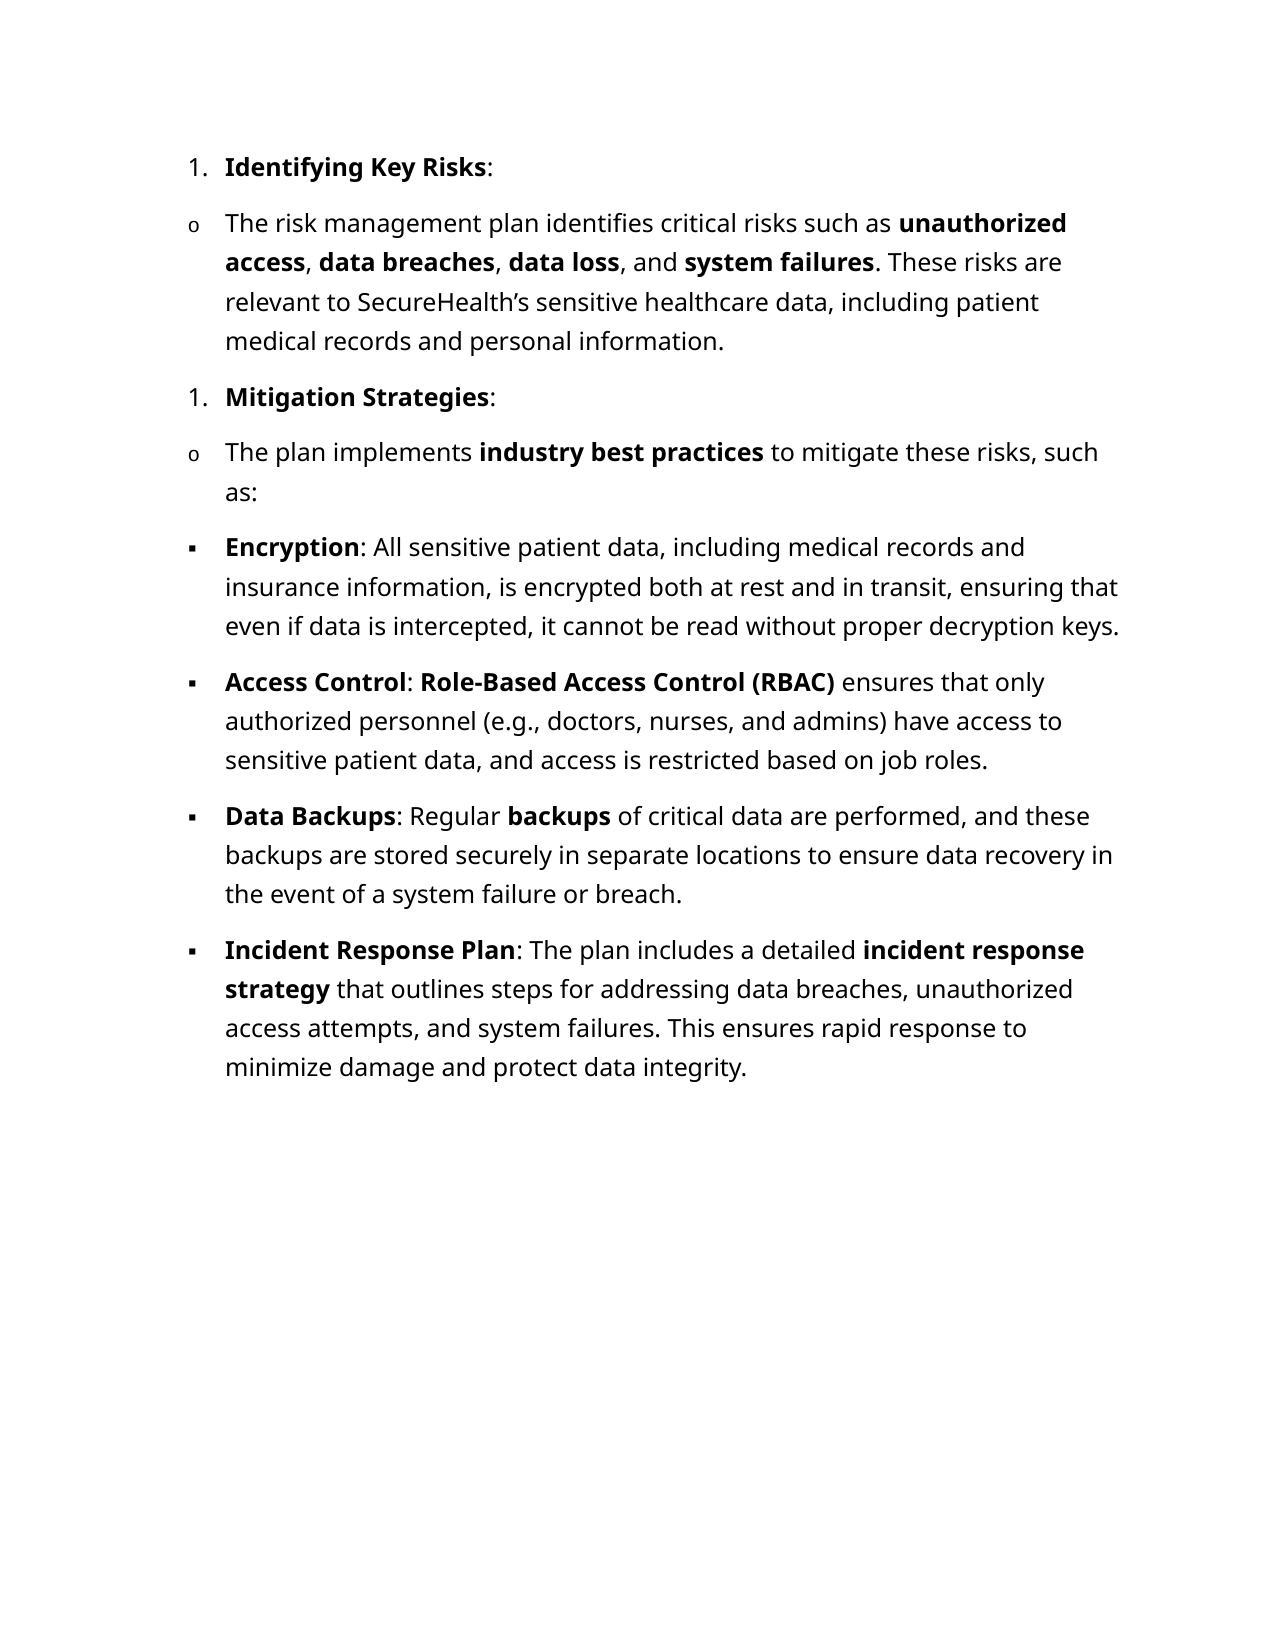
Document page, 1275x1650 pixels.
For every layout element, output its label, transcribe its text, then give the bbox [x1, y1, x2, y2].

list Incident Response Plan: The plan includes a detailed incident response strategy that outlines steps for addressing data breaches, unauthorized access attempts, and system failures. This ensures rapid response to minimize damage and protect data integrity. [187, 932, 1125, 1084]
list Access Control: Role-Based Access Control (RBAC) ensures that only authorized personnel (e.g., doctors, nurses, and admins) have access to sensitive patient data, and access is restricted based on job roles. [187, 664, 1125, 777]
list Identifying Key Risks: [187, 150, 1125, 184]
list Encryption: All sensitive patient data, including medical records and insurance information, is encrypted both at rest and in transit, ensuring that even if data is intercepted, it cannot be read without proper decryption keys. [187, 530, 1125, 642]
list Data Backups: Regular backups of critical data are performed, and these backups are stored securely in separate locations to ensure data recovery in the event of a system failure or breach. [187, 798, 1125, 911]
list The plan implements industry best practices to mitigate these risks, such as: [187, 435, 1125, 508]
list The risk management plan identifies critical risks such as unauthorized access, data breaches, data loss, and system failures. These risks are relevant to SecureHealth’s sensitive healthcare data, including patient medical records and personal information. [187, 206, 1125, 357]
list Mitigation Strategies: [187, 379, 1125, 413]
